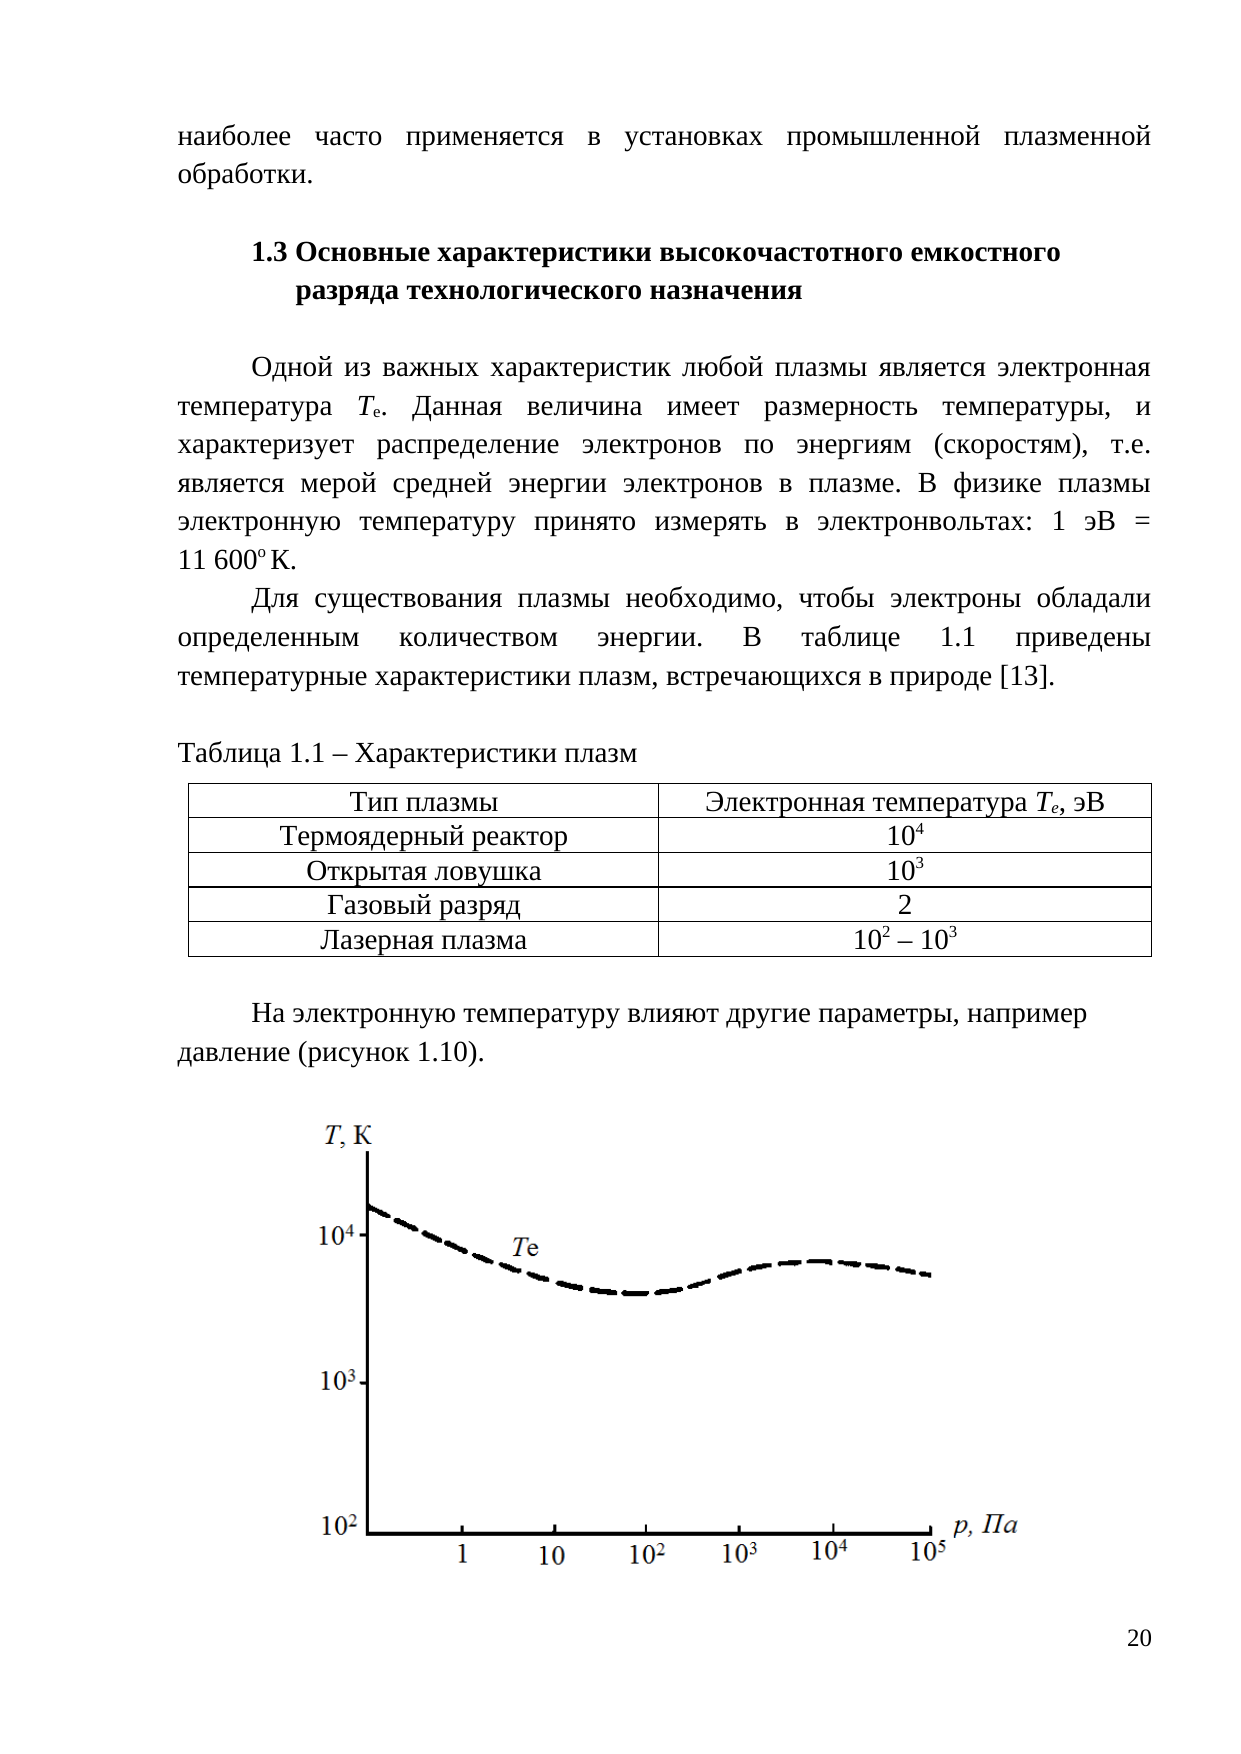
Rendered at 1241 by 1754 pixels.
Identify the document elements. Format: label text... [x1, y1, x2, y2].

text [177, 118, 1152, 190]
text Для существования плазмы необходимо, чтобы электроны обладали определенным количеством энергии. В таблице 1.1 приведены температурные характеристики плазм, встречающихся в природе [13]. [177, 581, 1152, 691]
table_header Тип плазмы [189, 784, 658, 817]
table_cell Открытая ловушка [189, 853, 658, 886]
text Одной из важных характеристик любой плазмы является электронная температура Te. Данная величина имеет размерность температуры, и характеризует распределение электронов по энергиям (скоростям), т.е. является мерой средней энергии электронов в плазме. В физике плазмы электронную температуру принято измерять в электронвольтах: 1 эВ = 11 600о К. [177, 349, 1152, 576]
table_cell Газовый разряд [189, 888, 658, 921]
table_cell 104 [659, 818, 1151, 852]
table_cell 102 – 103 [659, 922, 1151, 956]
table_cell Лазерная плазма [189, 922, 658, 956]
table_cell Термоядерный реактор [189, 818, 658, 852]
table_header Электронная температура Те, эВ [659, 784, 1151, 817]
picture [302, 1110, 1027, 1577]
text 1.3 Основные характеристики высокочастотного емкостного разряда технологического назначения [251, 234, 1152, 306]
table_cell 2 [659, 888, 1151, 921]
table_cell 103 [659, 853, 1151, 886]
text На электронную температуру влияют другие параметры, например давление (рисунок 1.10). [177, 995, 1152, 1067]
text Таблица 1.1 – Характеристики плазм [177, 735, 1152, 768]
